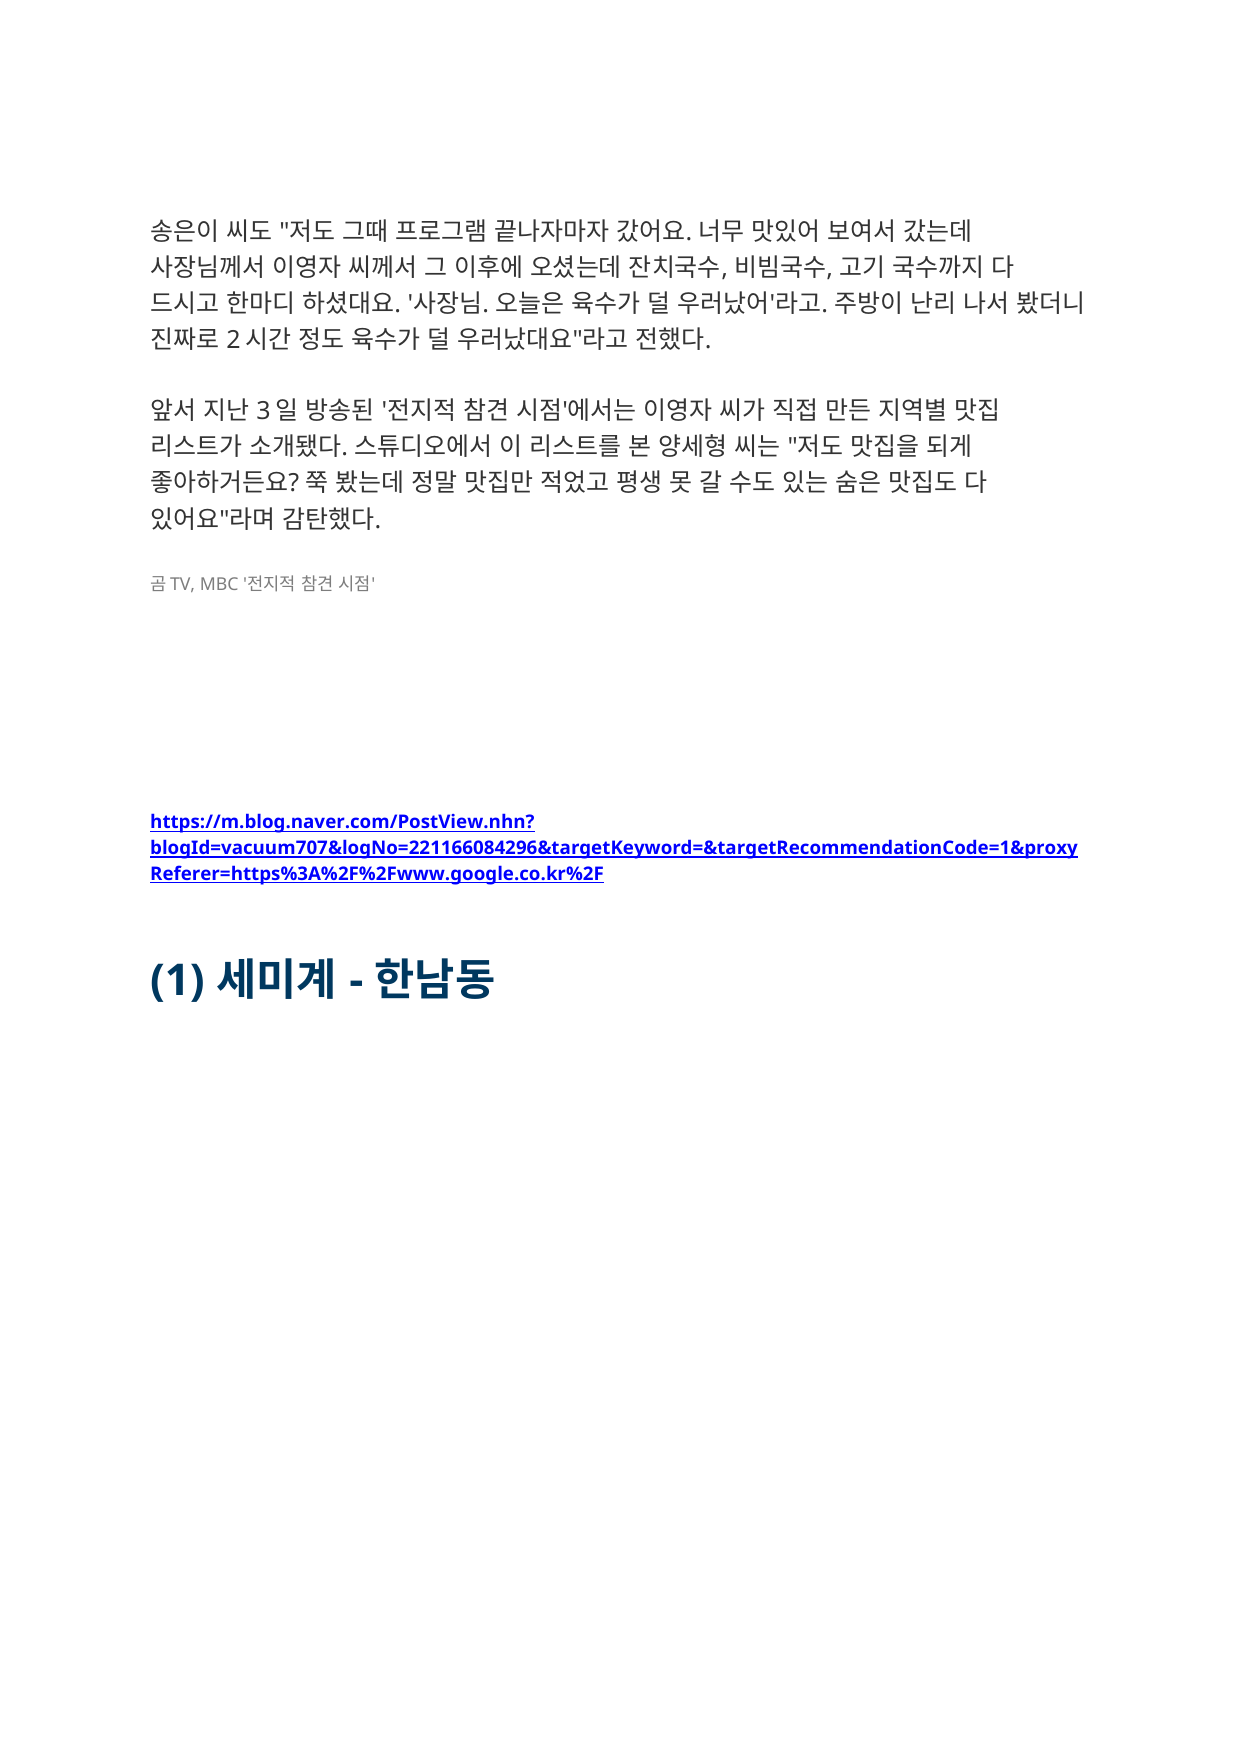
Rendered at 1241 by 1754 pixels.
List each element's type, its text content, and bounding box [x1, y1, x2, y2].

text 송은이 씨도 "저도 그때 프로그램 끝나자마자 갔어요. 너무 맛있어 보여서 갔는데 사장님께서 이영자 씨께서 그 이후에 오셨는데 잔치국수, 비빔국수, 고기 국수까지 다 드시고 한마디 하셨대요. '사장님. 오늘은 육수가 덜 우러났어'라고. 주방이 난리 나서 봤더니 진짜로 2시간 정도 육수가 덜 우러났대요"라고 전했다. [150, 211, 1090, 356]
text (1) 세미계 - 한남동 [150, 945, 1090, 1008]
text 앞서 지난 3일 방송된 '전지적 참견 시점'에서는 이영자 씨가 직접 만든 지역별 맛집 리스트가 소개됐다. 스튜디오에서 이 리스트를 본 양세형 씨는 "저도 맛집을 되게 좋아하거든요? 쭉 봤는데 정말 맛집만 적었고 평생 못 갈 수도 있는 숨은 맛집도 다 있어요"라며 감탄했다. [150, 390, 1090, 535]
text https://m.blog.naver.com/PostView.nhn?blogId=vacuum707&logNo=221166084296&targetKeyword=&targetRecommendationCode=1&proxyReferer=https%3A%2F%2Fwww.google.co.kr%2F [150, 809, 1090, 885]
text 곰TV, MBC '전지적 참견 시점' [150, 569, 1090, 595]
